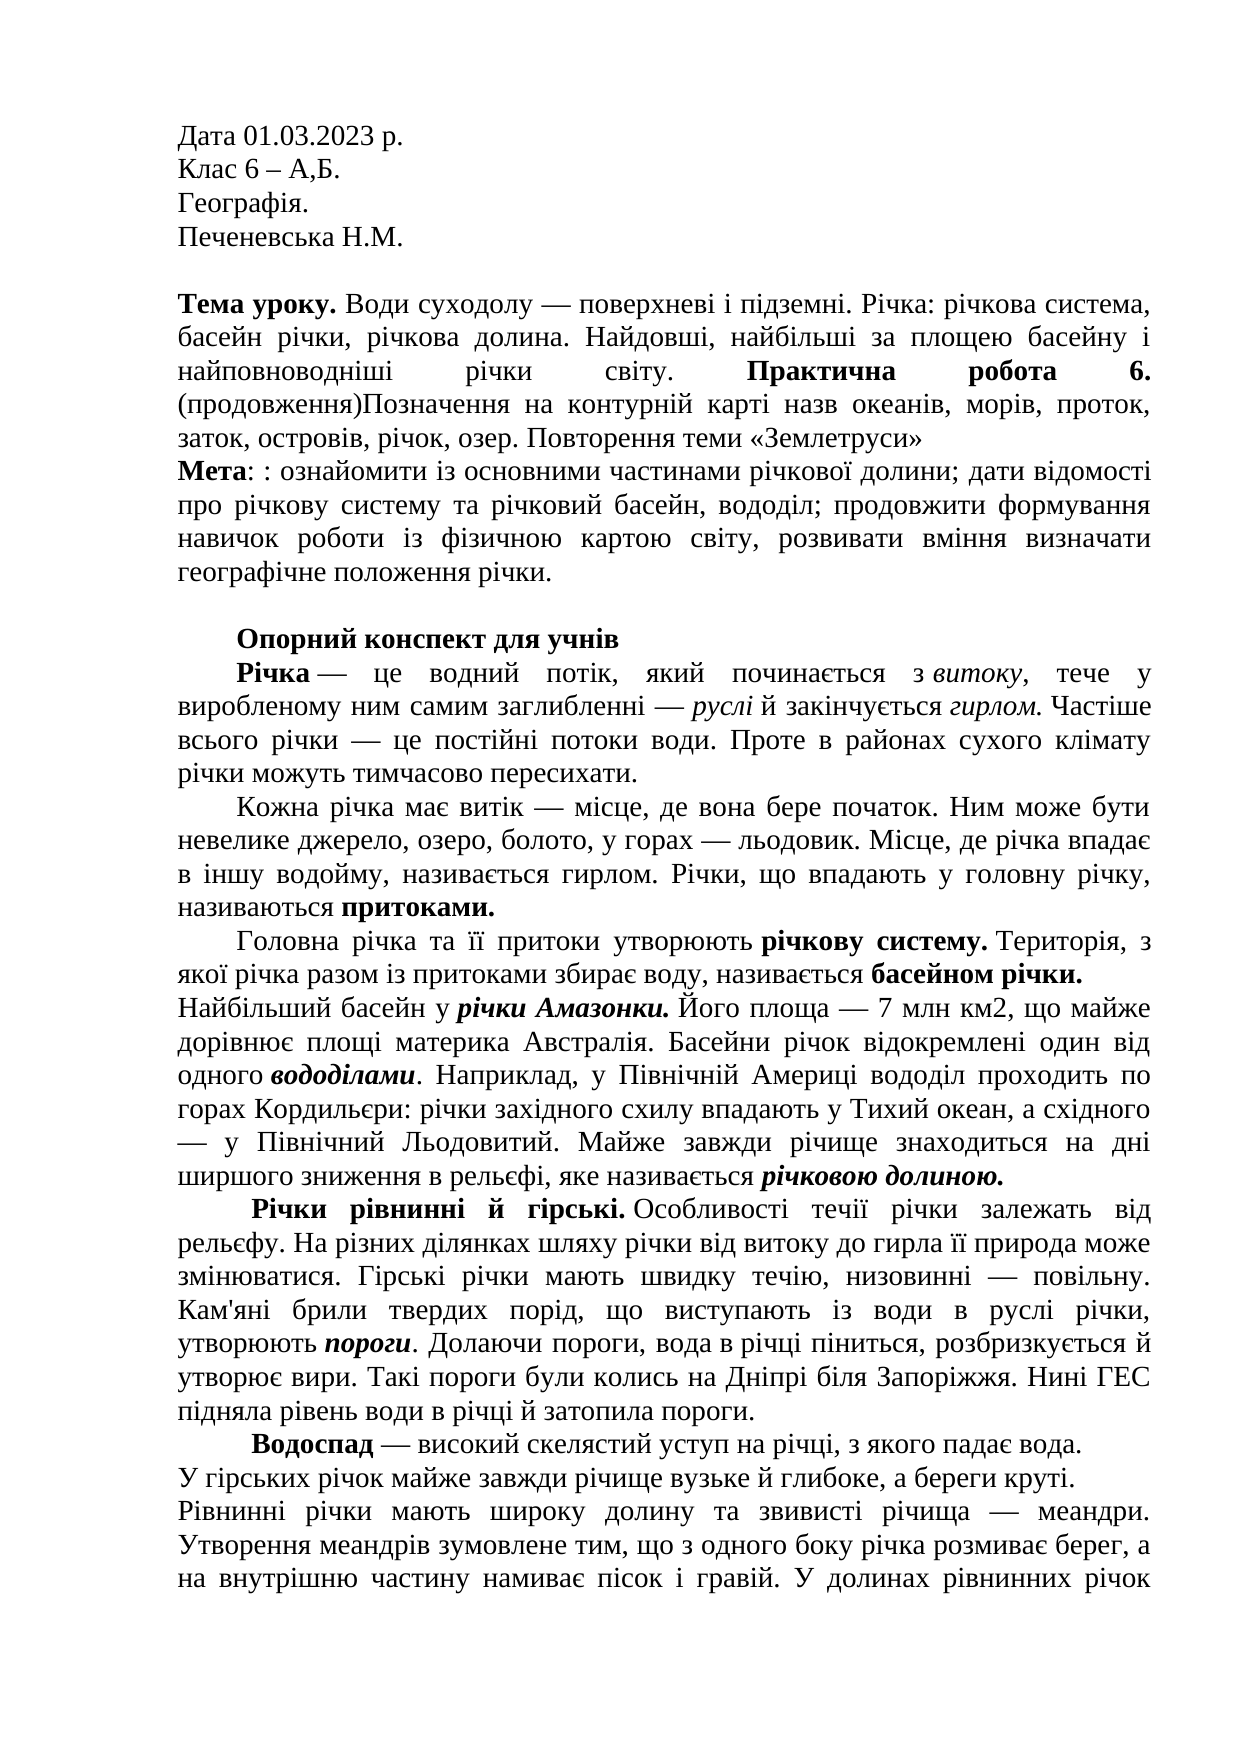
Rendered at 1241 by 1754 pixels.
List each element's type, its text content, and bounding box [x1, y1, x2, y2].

text Мета: : ознайомити із основними частинами річкової долини; дати відомості про річкову систему та річковий басейн, вододіл; продовжити формування навичок роботи із фізичною картою світу, розвивати вміння визначати географічне положення річки. [177, 453, 1152, 588]
text Кожна річка має витік — місце, де вона бере початок. Ним може бути невелике джерело, озеро, болото, у горах — льодовик. Місце, де річка впадає в іншу водойму, називається гирлом. Річки, що впадають у головну річку, називаються притоками. [177, 789, 1152, 923]
text Дата 01.03.2023 р. [177, 118, 1152, 152]
text Головна річка та її притоки утворюють річкову систему. Територія, з якої річка разом із притоками збирає воду, називається басейном річки. [177, 923, 1152, 990]
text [177, 1493, 1152, 1594]
text Водоспад — високий скелястий уступ на річці, з якого падає вода. [177, 1426, 1152, 1460]
text Річки рівнинні й гірські. Особливості течії річки залежать від рельєфу. На різних ділянках шляху річки від витоку до гирла її природа може змінюватися. Гірські річки мають швидку течію, низовинні — повільну. Кам'яні брили твердих порід, що виступають із води в руслі річки, утворюють пороги. Долаючи пороги, вода в річці піниться, розбризкується й утворює вири. Такі пороги були колись на Дніпрі біля Запоріжжя. Нині ГЕС підняла рівень води в річці й затопила пороги. [177, 1191, 1152, 1426]
text Печеневська Н.М. [177, 219, 1152, 252]
text Тема уроку. Води суходолу — поверхневі і підземні. Річка: річкова система, басейн річки, річкова долина. Найдовші, найбільші за площею басейну і найповноводніші річки світу. Практична робота 6. (продовження)Позначення на контурній карті назв океанів, морів, проток, заток, островів, річок, озер. Повторення теми «Землетруси» [177, 286, 1152, 453]
text Найбільший басейн у річки Амазонки. Його площа — 7 млн км2, що майже дорівнює площі материка Австралія. Басейни річок відокремлені один від одного вододілами. Наприклад, у Північній Америці вододіл проходить по горах Кордильєри: річки західного схилу впадають у Тихий океан, а східного — у Північний Льодовитий. Майже завжди річище знаходиться на дні ширшого зниження в рельєфі, яке називається річковою долиною. [177, 990, 1152, 1191]
text У гірських річок майже завжди річище вузьке й глибоке, а береги круті. [177, 1460, 1152, 1493]
text Річка — це водний потік, який починається з витоку, тече у виробленому ним самим заглибленні — руслі й закінчується гирлом. Частіше всього річки — це постійні потоки води. Проте в районах сухого клімату річки можуть тимчасово пересихати. [177, 655, 1152, 789]
text Географія. [177, 185, 1152, 219]
text Опорний конспект для учнів [177, 621, 1152, 655]
text Клас 6 – А,Б. [177, 152, 1152, 185]
